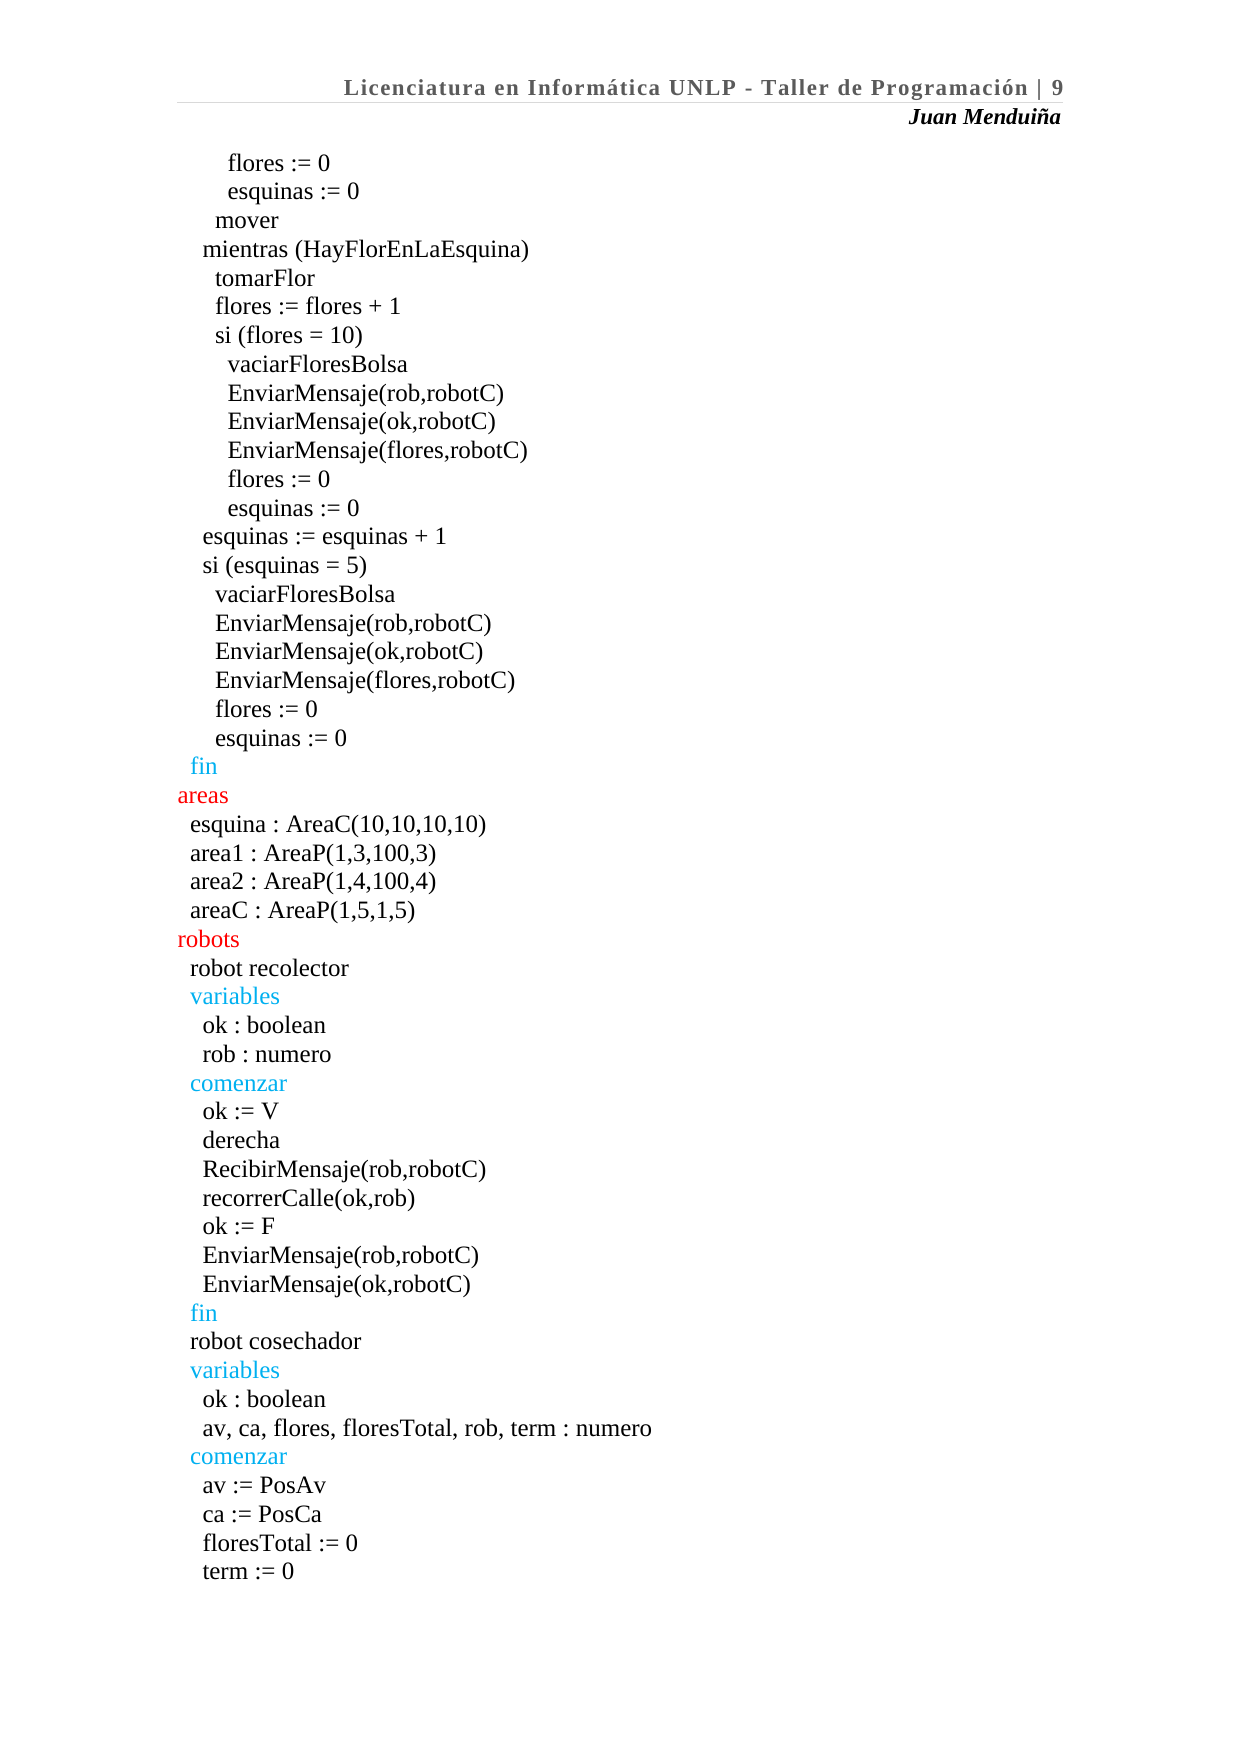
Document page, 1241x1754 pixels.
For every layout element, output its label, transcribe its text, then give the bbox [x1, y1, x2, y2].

text EnviarMensaje(rob,robotC) [177, 608, 1063, 636]
text esquinas := 0 [177, 723, 1063, 751]
text ok : boolean [177, 1384, 1063, 1413]
text EnviarMensaje(ok,robotC) [177, 636, 1063, 665]
text av := PosAv [177, 1470, 1063, 1499]
text fin [177, 1298, 1063, 1326]
text vaciarFloresBolsa [177, 349, 1063, 378]
text tomarFlor [177, 263, 1063, 291]
text derecha [177, 1125, 1063, 1154]
text fin [177, 751, 1063, 780]
text areaC : AreaP(1,5,1,5) [177, 895, 1063, 924]
text area2 : AreaP(1,4,100,4) [177, 866, 1063, 895]
text si (esquinas = 5) [177, 550, 1063, 579]
text EnviarMensaje(rob,robotC) [177, 378, 1063, 406]
text floresTotal := 0 [177, 1528, 1063, 1556]
text robot cosechador [177, 1326, 1063, 1355]
text EnviarMensaje(ok,robotC) [177, 406, 1063, 435]
text av, ca, flores, floresTotal, rob, term : numero [177, 1413, 1063, 1441]
text mientras (HayFlorEnLaEsquina) [177, 234, 1063, 263]
text robot recolector [177, 953, 1063, 981]
text flores := 0 [177, 464, 1063, 493]
text term := 0 [177, 1556, 1063, 1585]
text si (flores = 10) [177, 320, 1063, 349]
text ok := V [177, 1096, 1063, 1125]
text flores := 0 [177, 694, 1063, 723]
text ca := PosCa [177, 1499, 1063, 1528]
text recorrerCalle(ok,rob) [177, 1183, 1063, 1211]
text EnviarMensaje(rob,robotC) [177, 1240, 1063, 1269]
text esquina : AreaC(10,10,10,10) [177, 809, 1063, 838]
text EnviarMensaje(flores,robotC) [177, 665, 1063, 694]
text variables [177, 1355, 1063, 1384]
text robots [177, 924, 1063, 953]
text mover [177, 205, 1063, 234]
text rob : numero [177, 1039, 1063, 1068]
text EnviarMensaje(flores,robotC) [177, 435, 1063, 464]
text RecibirMensaje(rob,robotC) [177, 1154, 1063, 1183]
text ok := F [177, 1211, 1063, 1240]
text vaciarFloresBolsa [177, 579, 1063, 608]
text area1 : AreaP(1,3,100,3) [177, 838, 1063, 866]
text areas [177, 780, 1063, 809]
text esquinas := 0 [177, 176, 1063, 205]
text variables [177, 981, 1063, 1010]
text comenzar [177, 1441, 1063, 1470]
text esquinas := esquinas + 1 [177, 521, 1063, 550]
text flores := flores + 1 [177, 291, 1063, 320]
text comenzar [177, 1068, 1063, 1096]
text esquinas := 0 [177, 493, 1063, 521]
text ok : boolean [177, 1010, 1063, 1039]
text flores := 0 [177, 148, 1063, 176]
text EnviarMensaje(ok,robotC) [177, 1269, 1063, 1298]
